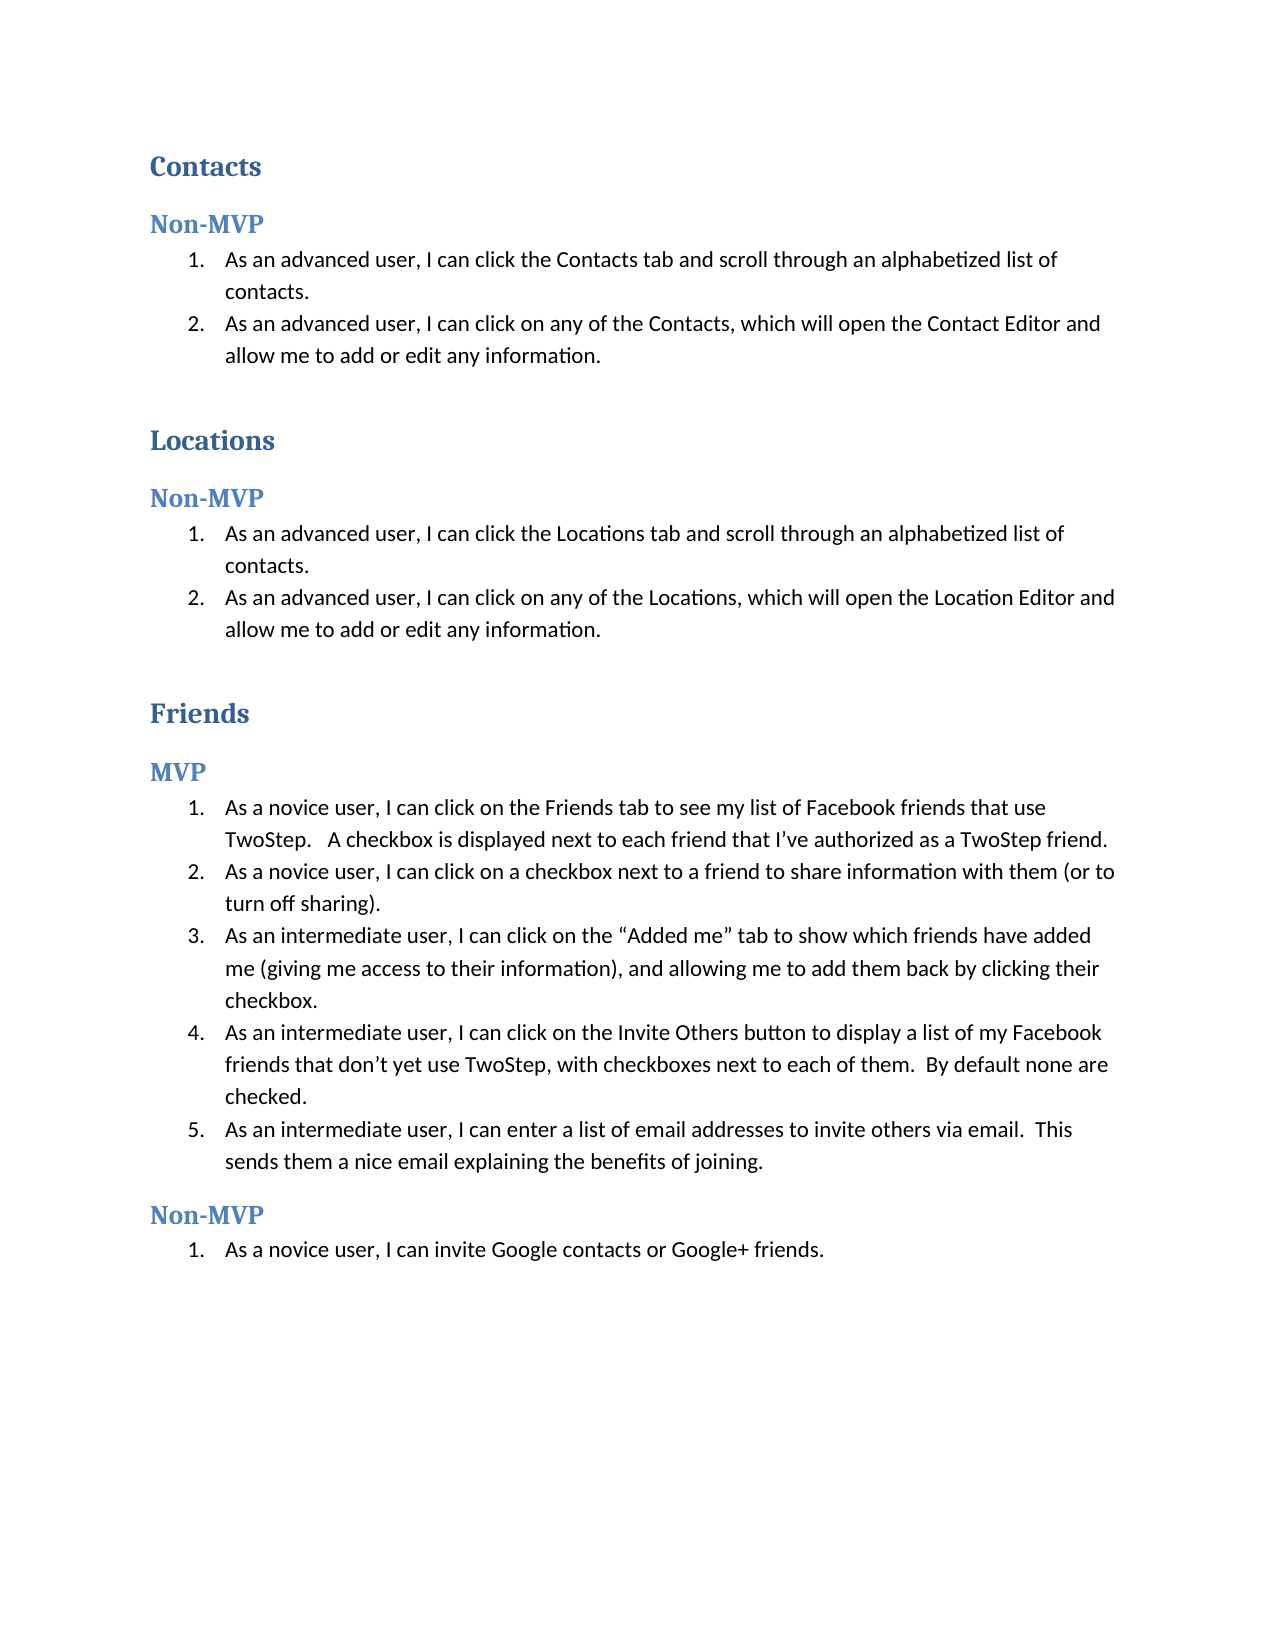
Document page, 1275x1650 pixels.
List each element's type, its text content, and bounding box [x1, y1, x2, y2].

subtitle Non-MVP [150, 209, 1125, 241]
list As an advanced user, I can click the Locations tab and scroll through an alphabetized list of contacts. [187, 519, 1125, 579]
subtitle Locations [150, 424, 1125, 457]
list As a novice user, I can click on a checkbox next to a friend to share information with them (or to turn off sharing). [187, 857, 1125, 917]
list As an intermediate user, I can enter a list of email addresses to invite others via email. This sends them a nice email explaining the benefits of joining. [187, 1115, 1125, 1175]
subtitle Friends [150, 698, 1125, 731]
subtitle Contacts [150, 150, 1125, 183]
list As a novice user, I can click on the Friends tab to see my list of Facebook friends that use TwoStep. A checkbox is displayed next to each friend that I’ve authorized as a TwoStep friend. [187, 793, 1125, 853]
list As an advanced user, I can click the Contacts tab and scroll through an alphabetized list of contacts. [187, 245, 1125, 305]
list As an advanced user, I can click on any of the Locations, which will open the Location Editor and allow me to add or edit any information. [187, 583, 1125, 643]
list As an advanced user, I can click on any of the Contacts, which will open the Contact Editor and allow me to add or edit any information. [187, 309, 1125, 370]
list As a novice user, I can invite Google contacts or Google+ friends. [187, 1236, 1125, 1264]
subtitle Non-MVP [150, 483, 1125, 514]
list As an intermediate user, I can click on the “Added me” tab to show which friends have added me (giving me access to their information), and allowing me to add them back by clicking their checkbox. [187, 922, 1125, 1014]
subtitle Non-MVP [150, 1200, 1125, 1231]
list As an intermediate user, I can click on the Invite Others button to display a list of my Facebook friends that don’t yet use TwoStep, with checkboxes next to each of them. By default none are checked. [187, 1018, 1125, 1111]
subtitle MVP [150, 757, 1125, 788]
